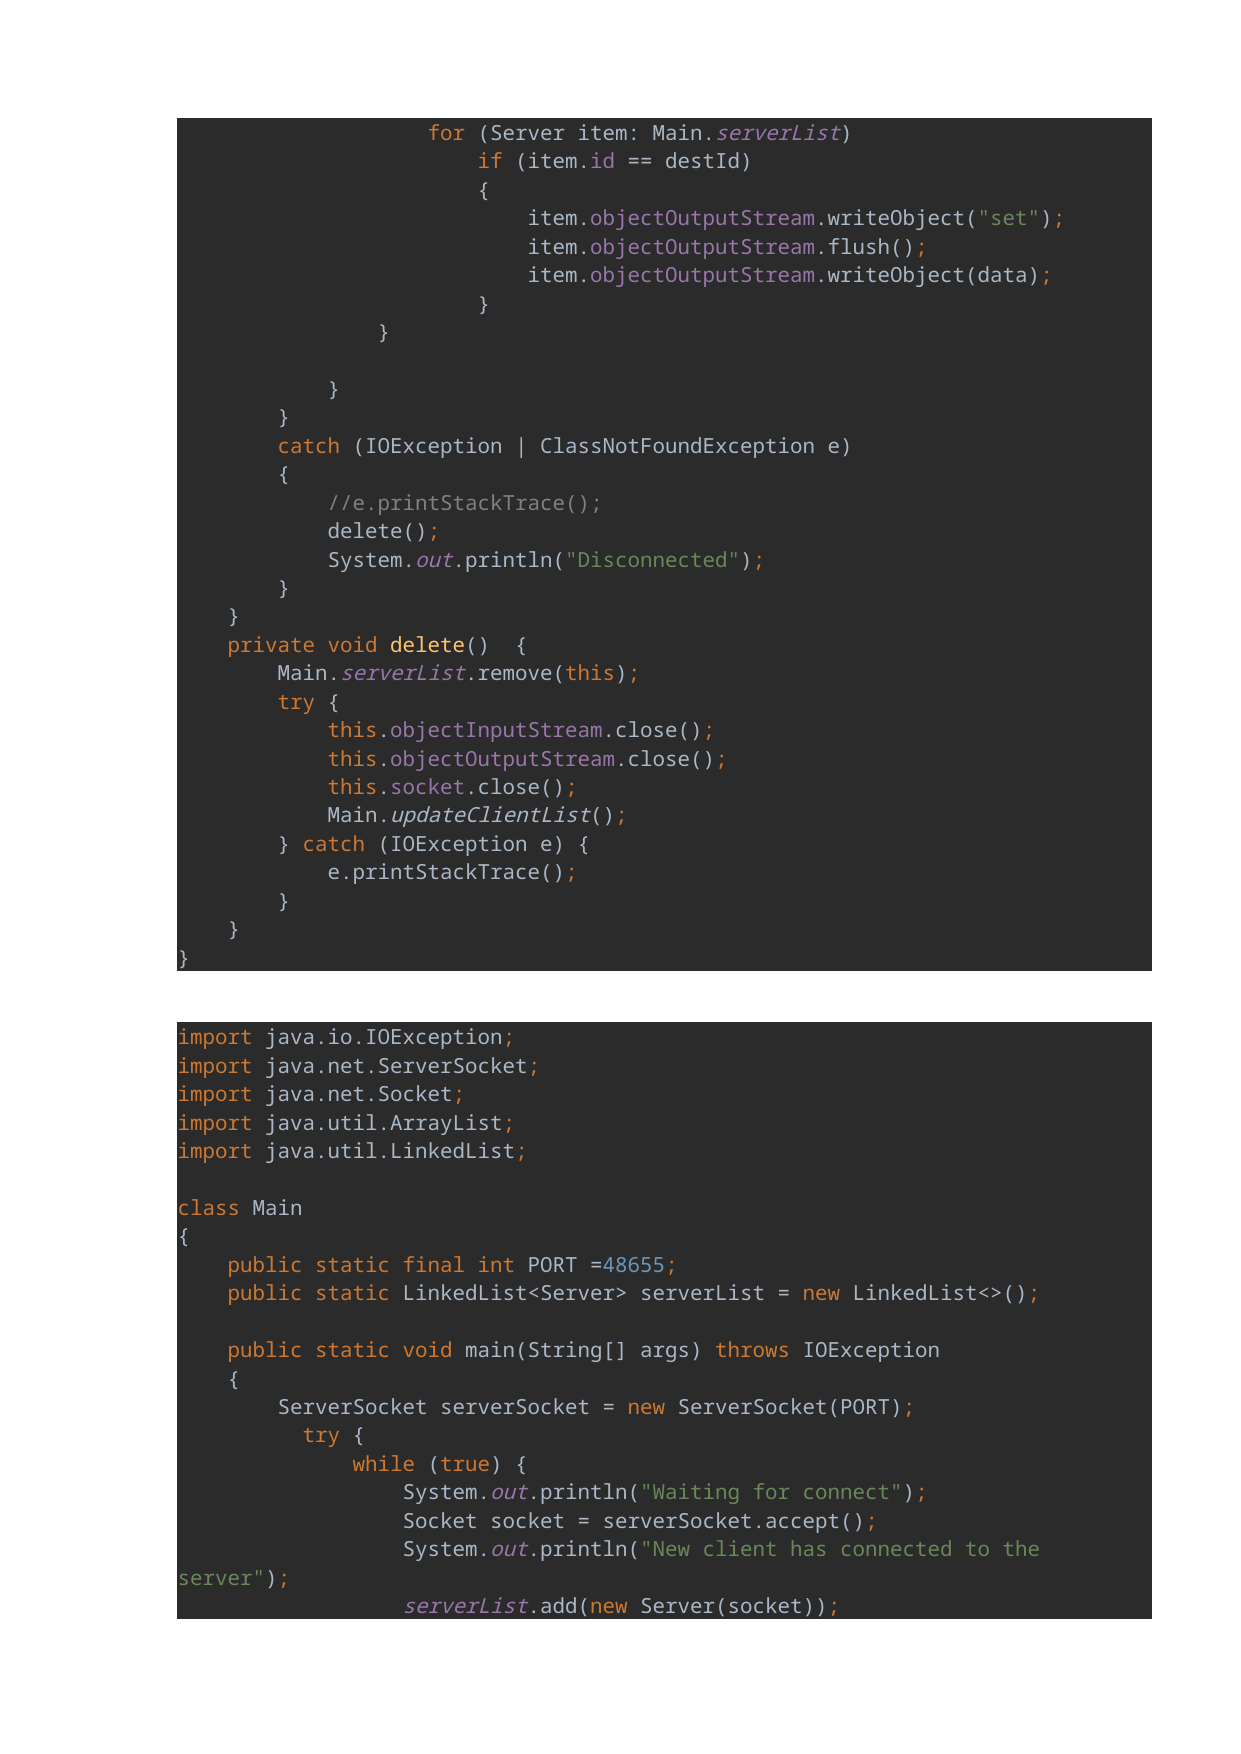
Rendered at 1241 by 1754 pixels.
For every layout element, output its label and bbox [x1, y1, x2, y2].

text [177, 118, 1152, 971]
text [177, 1022, 1152, 1619]
